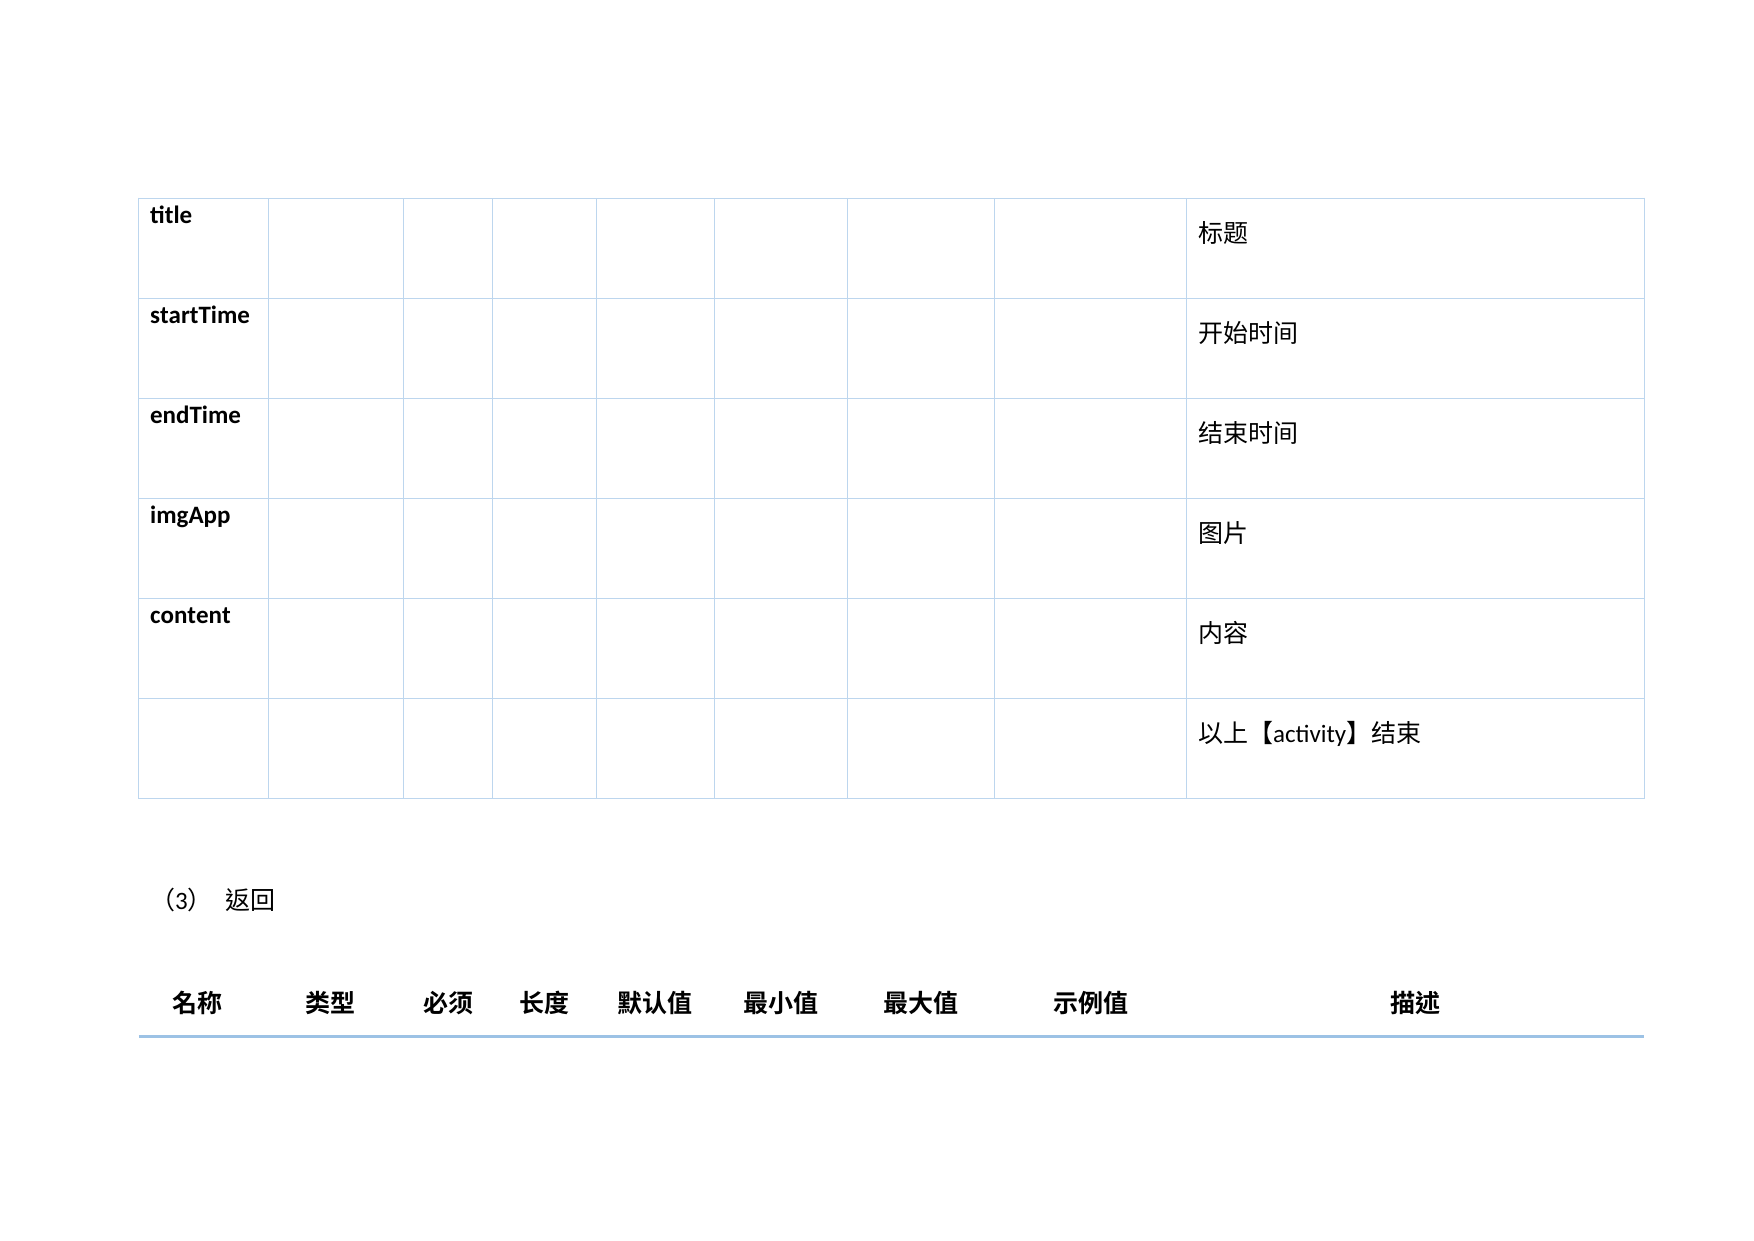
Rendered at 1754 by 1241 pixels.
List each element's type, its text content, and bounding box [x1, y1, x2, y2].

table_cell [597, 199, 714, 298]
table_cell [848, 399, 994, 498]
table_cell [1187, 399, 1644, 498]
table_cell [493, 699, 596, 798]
list 返回 [150, 867, 1604, 932]
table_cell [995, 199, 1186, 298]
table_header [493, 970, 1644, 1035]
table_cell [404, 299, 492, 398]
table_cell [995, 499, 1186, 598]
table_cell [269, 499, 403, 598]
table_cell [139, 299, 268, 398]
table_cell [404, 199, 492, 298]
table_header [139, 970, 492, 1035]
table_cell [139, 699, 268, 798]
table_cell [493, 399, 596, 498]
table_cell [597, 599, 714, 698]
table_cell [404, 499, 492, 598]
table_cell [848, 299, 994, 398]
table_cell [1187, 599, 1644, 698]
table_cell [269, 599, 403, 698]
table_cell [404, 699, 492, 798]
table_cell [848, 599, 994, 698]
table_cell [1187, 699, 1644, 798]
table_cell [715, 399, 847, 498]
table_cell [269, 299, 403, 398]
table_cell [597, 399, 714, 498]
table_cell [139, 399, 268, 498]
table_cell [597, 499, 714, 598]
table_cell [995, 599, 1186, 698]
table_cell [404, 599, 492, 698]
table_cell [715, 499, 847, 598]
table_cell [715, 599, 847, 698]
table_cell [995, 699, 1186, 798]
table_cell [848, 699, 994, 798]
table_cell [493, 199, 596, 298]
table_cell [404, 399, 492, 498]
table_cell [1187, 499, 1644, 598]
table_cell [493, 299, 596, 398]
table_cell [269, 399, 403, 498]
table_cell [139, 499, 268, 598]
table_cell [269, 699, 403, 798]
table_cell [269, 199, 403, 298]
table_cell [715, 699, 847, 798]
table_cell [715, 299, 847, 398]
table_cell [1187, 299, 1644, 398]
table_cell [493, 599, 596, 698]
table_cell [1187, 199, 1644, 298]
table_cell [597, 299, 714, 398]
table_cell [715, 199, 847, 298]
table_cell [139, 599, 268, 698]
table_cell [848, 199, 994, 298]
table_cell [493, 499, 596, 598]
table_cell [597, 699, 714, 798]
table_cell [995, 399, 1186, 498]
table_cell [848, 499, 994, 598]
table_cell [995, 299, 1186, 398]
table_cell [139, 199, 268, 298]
